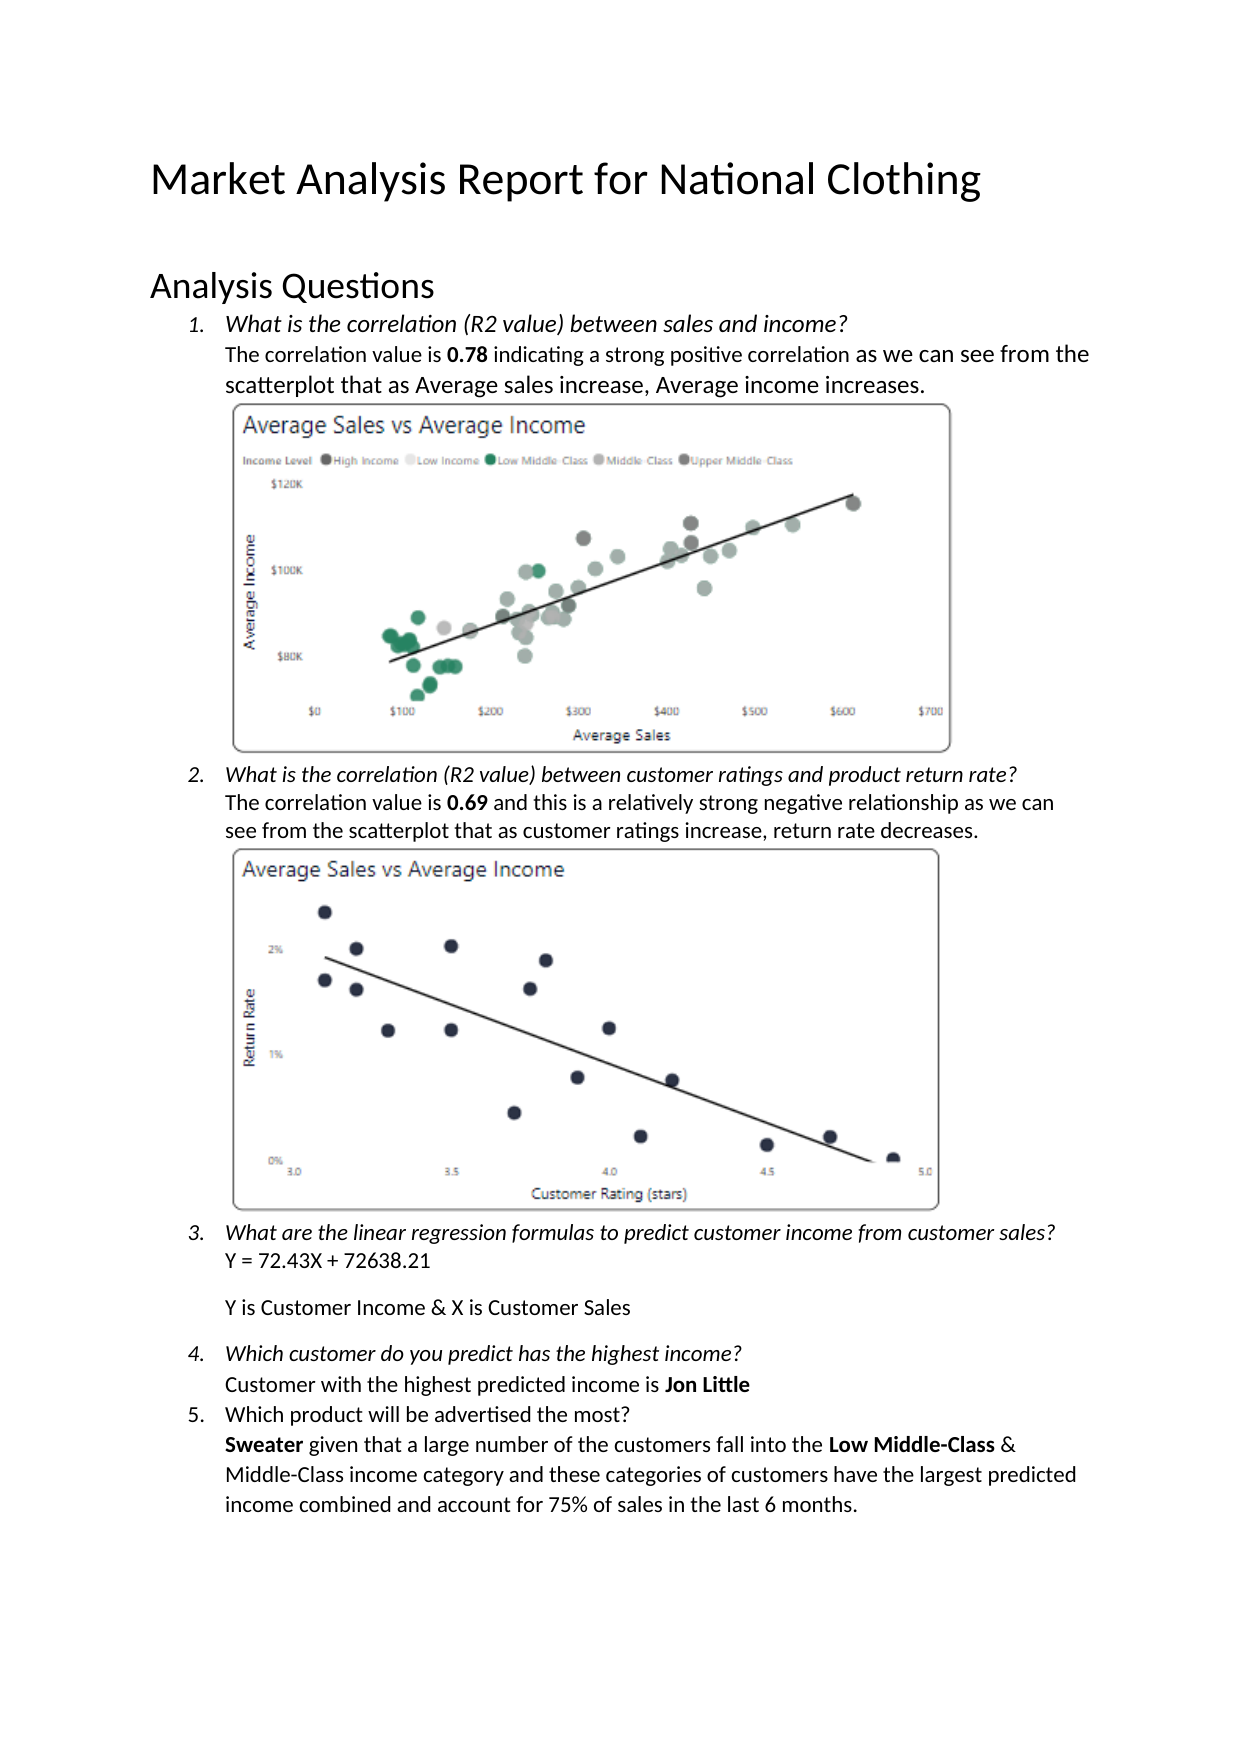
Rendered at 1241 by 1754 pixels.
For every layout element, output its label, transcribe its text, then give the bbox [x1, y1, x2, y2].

picture [225, 844, 949, 1218]
list Customer with the highest predicted income is Jon Little [225, 1370, 1090, 1398]
text Y is Customer Income & X is Customer Sales [150, 1293, 1090, 1321]
picture [225, 399, 957, 761]
text The correlation value is 0.78 indicating a strong positive correlation as we can see from the scatterplot that as Average sales increase, Average income increases. [225, 338, 1090, 399]
list Which product will be advertised the most? [187, 1400, 1090, 1428]
text Market Analysis Report for National Clothing [150, 150, 1090, 206]
list What is the correlation (R2 value) between customer ratings and product return rate? [187, 760, 1090, 788]
text Analysis Questions [150, 262, 1090, 308]
list Sweater given that a large number of the customers fall into the Low Middle-Class & Middle-Class income category and these categories of customers have the largest predicted income combined and account for 75% of sales in the last 6 months. [225, 1430, 1090, 1518]
list Which customer do you predict has the highest income? [187, 1339, 1090, 1367]
list What is the correlation (R2 value) between sales and income? [187, 308, 1090, 338]
list What are the linear regression formulas to predict customer income from customer sales? [187, 1218, 1090, 1246]
text Y = 72.43X + 72638.21 [150, 1246, 1090, 1274]
text The correlation value is 0.69 and this is a relatively strong negative relationship as we can see from the scatterplot that as customer ratings increase, return rate decreases. [225, 788, 1090, 844]
